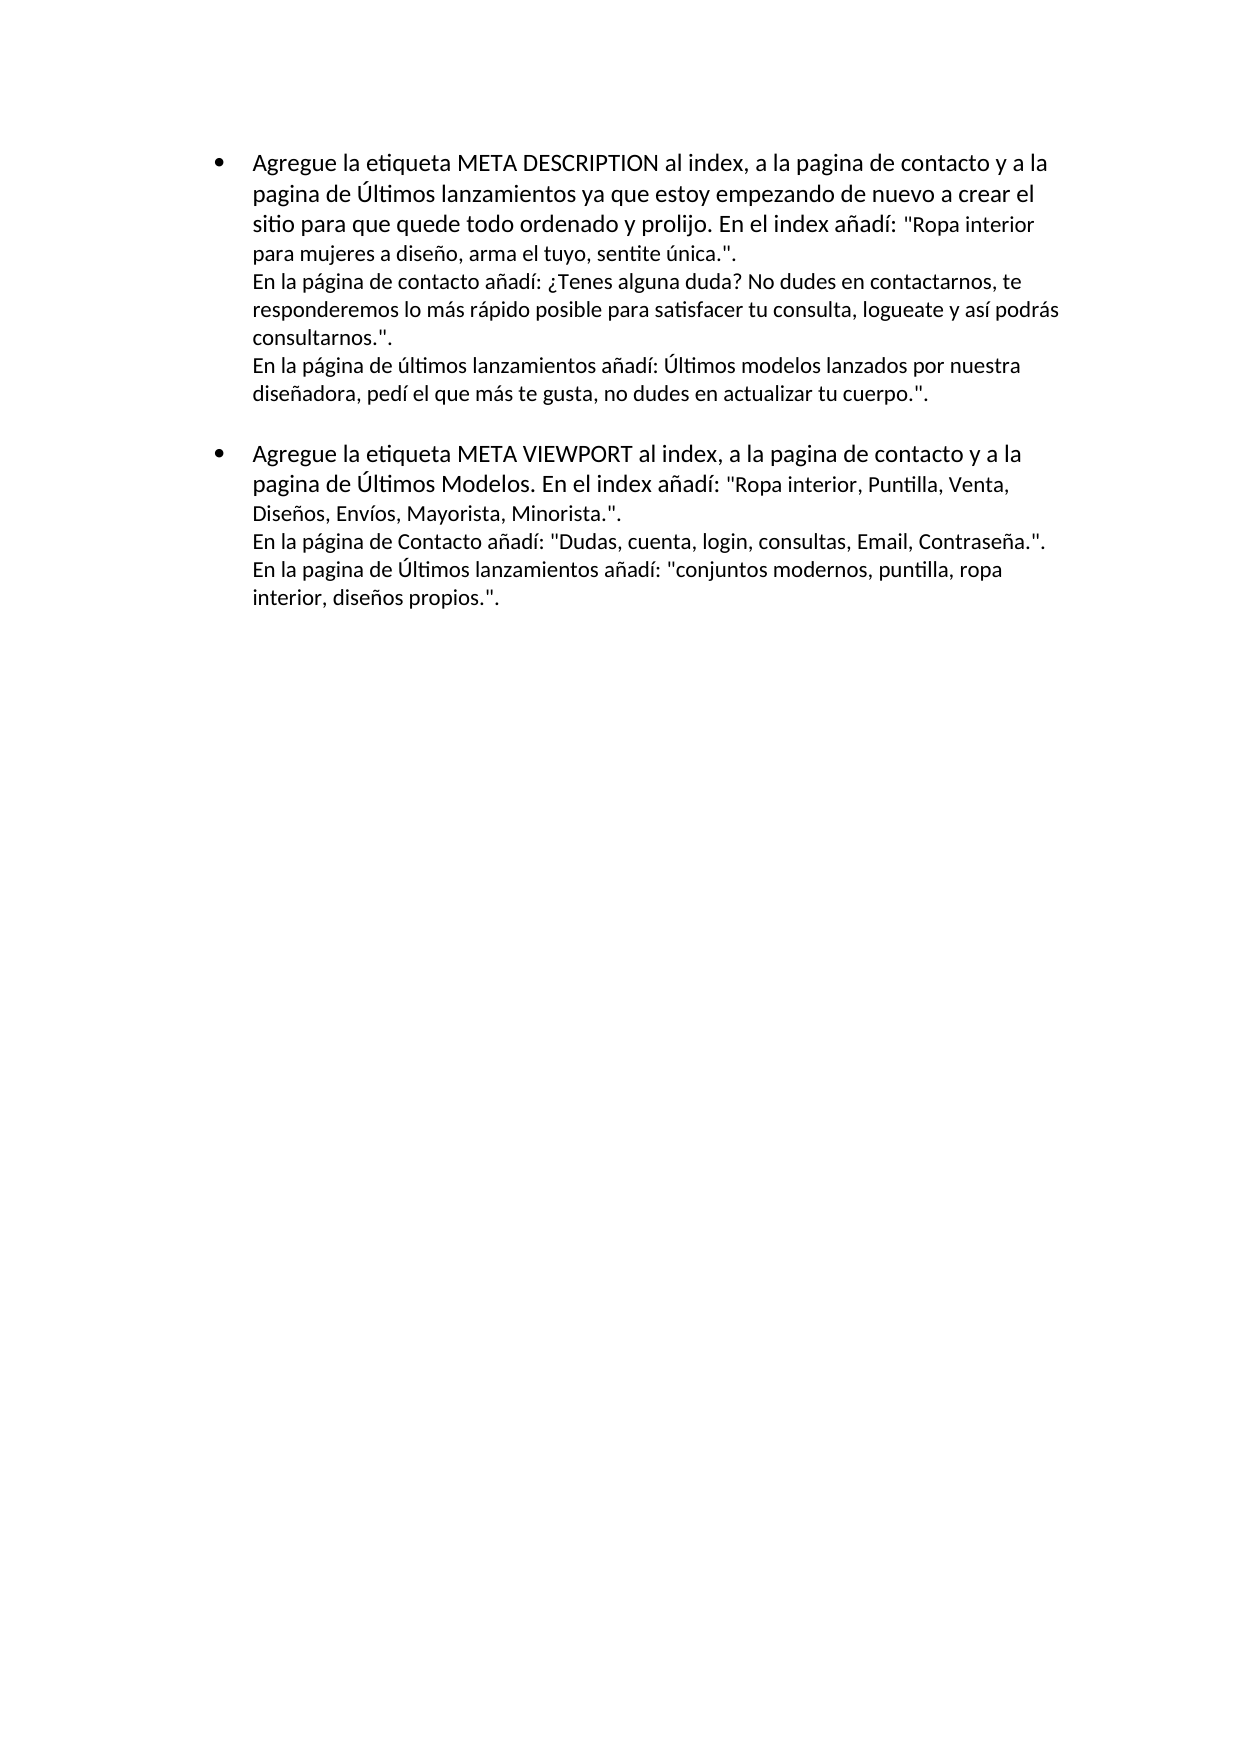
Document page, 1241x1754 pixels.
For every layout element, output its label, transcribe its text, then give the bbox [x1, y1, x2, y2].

list En la página de Contacto añadí: "Dudas, cuenta, login, consultas, Email, Contraseña.". [252, 527, 1063, 555]
list Agregue la etiqueta META DESCRIPTION al index, a la pagina de contacto y a la pagina de Últimos lanzamientos ya que estoy empezando de nuevo a crear el sitio para que quede todo ordenado y prolijo. En el index añadí: "Ropa interior para mujeres a diseño, arma el tuyo, sentite única.". [215, 148, 1063, 267]
list En la pagina de Últimos lanzamientos añadí: "conjuntos modernos, puntilla, ropa interior, diseños propios.". [252, 555, 1063, 611]
list En la página de últimos lanzamientos añadí: Últimos modelos lanzados por nuestra diseñadora, pedí el que más te gusta, no dudes en actualizar tu cuerpo.". [252, 351, 1063, 407]
list En la página de contacto añadí: ¿Tenes alguna duda? No dudes en contactarnos, te responderemos lo más rápido posible para satisfacer tu consulta, logueate y así podrás consultarnos.". [252, 267, 1063, 351]
list Agregue la etiqueta META VIEWPORT al index, a la pagina de contacto y a la pagina de Últimos Modelos. En el index añadí: "Ropa interior, Puntilla, Venta, Diseños, Envíos, Mayorista, Minorista.". [215, 438, 1063, 527]
